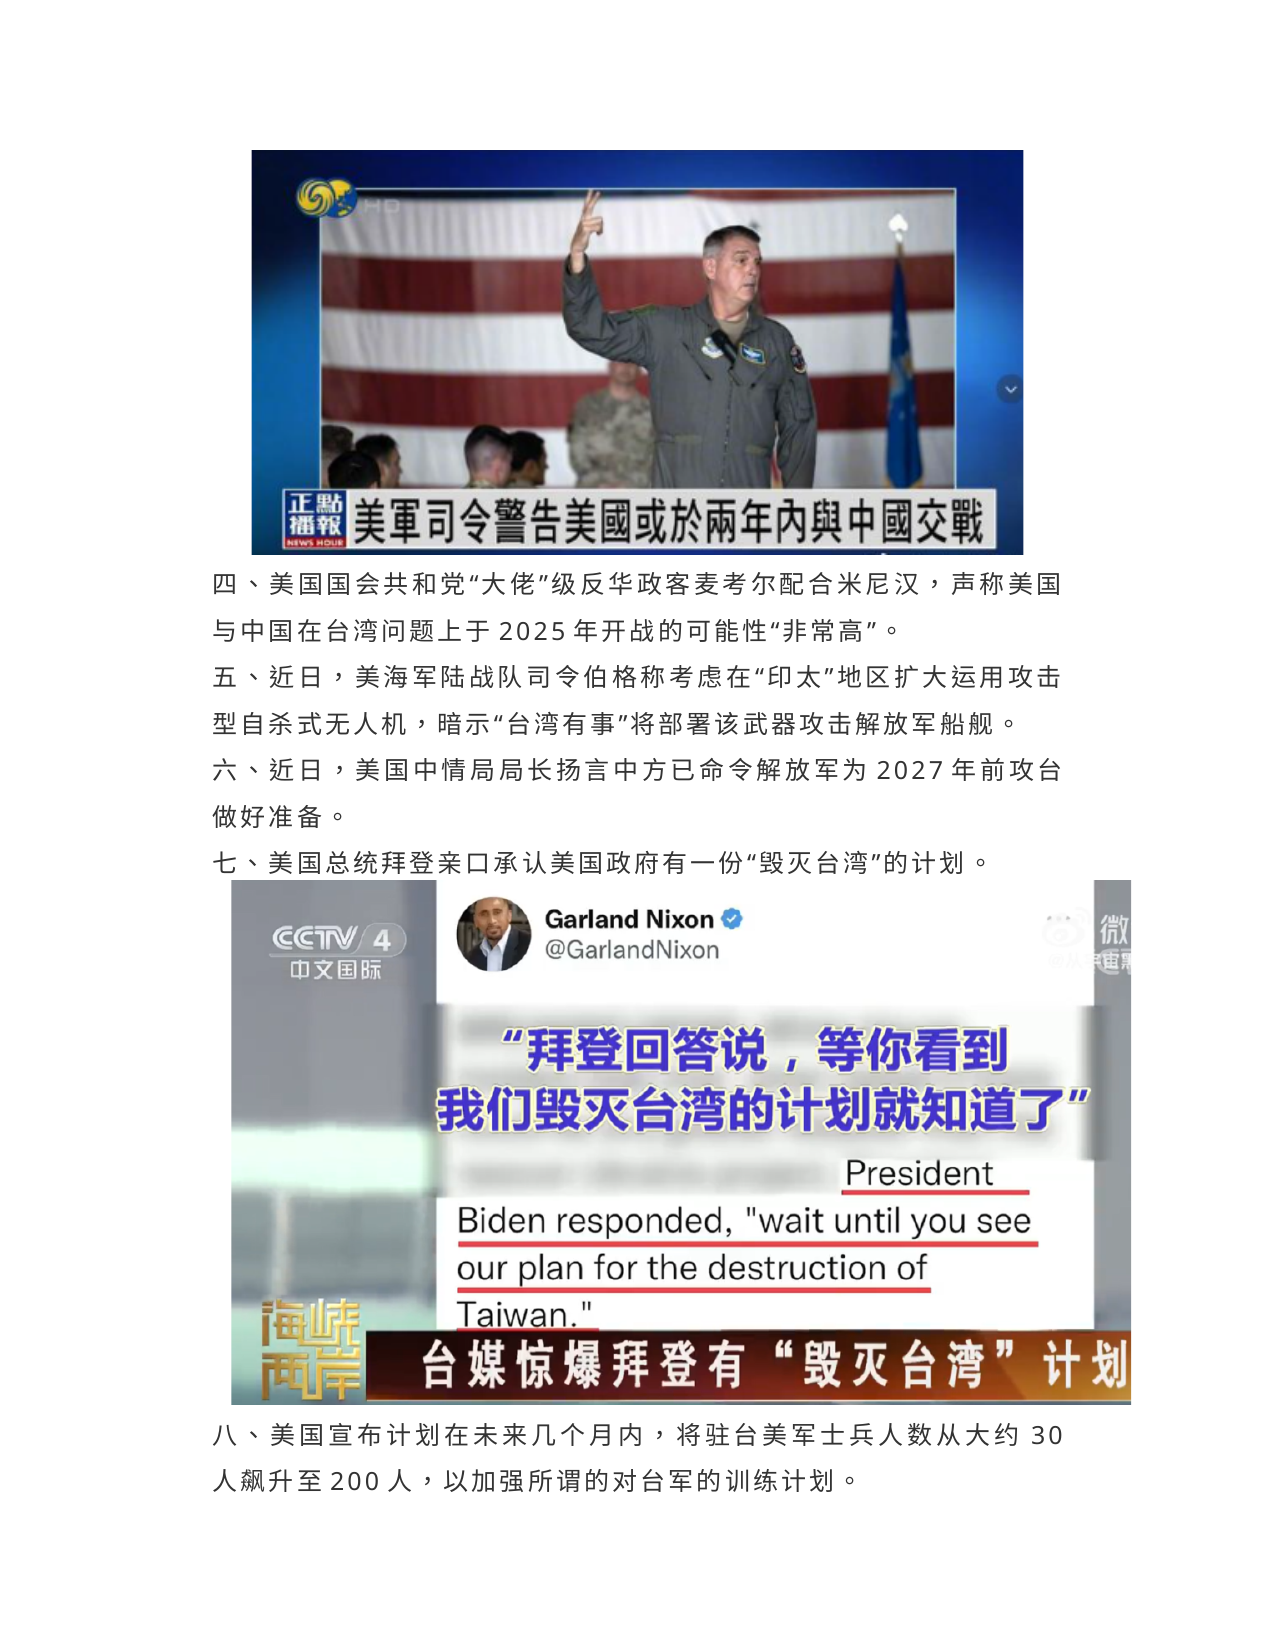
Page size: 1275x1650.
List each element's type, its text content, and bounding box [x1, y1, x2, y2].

text 五、近日，美海军陆战队司令伯格称考虑在“印太”地区扩大运用攻击型自杀式无人机，暗示“台湾有事”将部署该武器攻击解放军船舰。 [212, 648, 1062, 741]
text 八、美国宣布计划在未来几个月内，将驻台美军士兵人数从大约30人飙升至200人，以加强所谓的对台军的训练计划。 [212, 1405, 1062, 1498]
text 四、美国国会共和党“大佬”级反华政客麦考尔配合米尼汉，声称美国与中国在台湾问题上于2025年开战的可能性“非常高”。 [212, 555, 1062, 648]
picture [231, 880, 1132, 1405]
text 七、美国总统拜登亲口承认美国政府有一份“毁灭台湾”的计划。 [212, 833, 1062, 880]
picture [251, 150, 1024, 555]
text 六、近日，美国中情局局长扬言中方已命令解放军为2027年前攻台做好准备。 [212, 741, 1062, 833]
